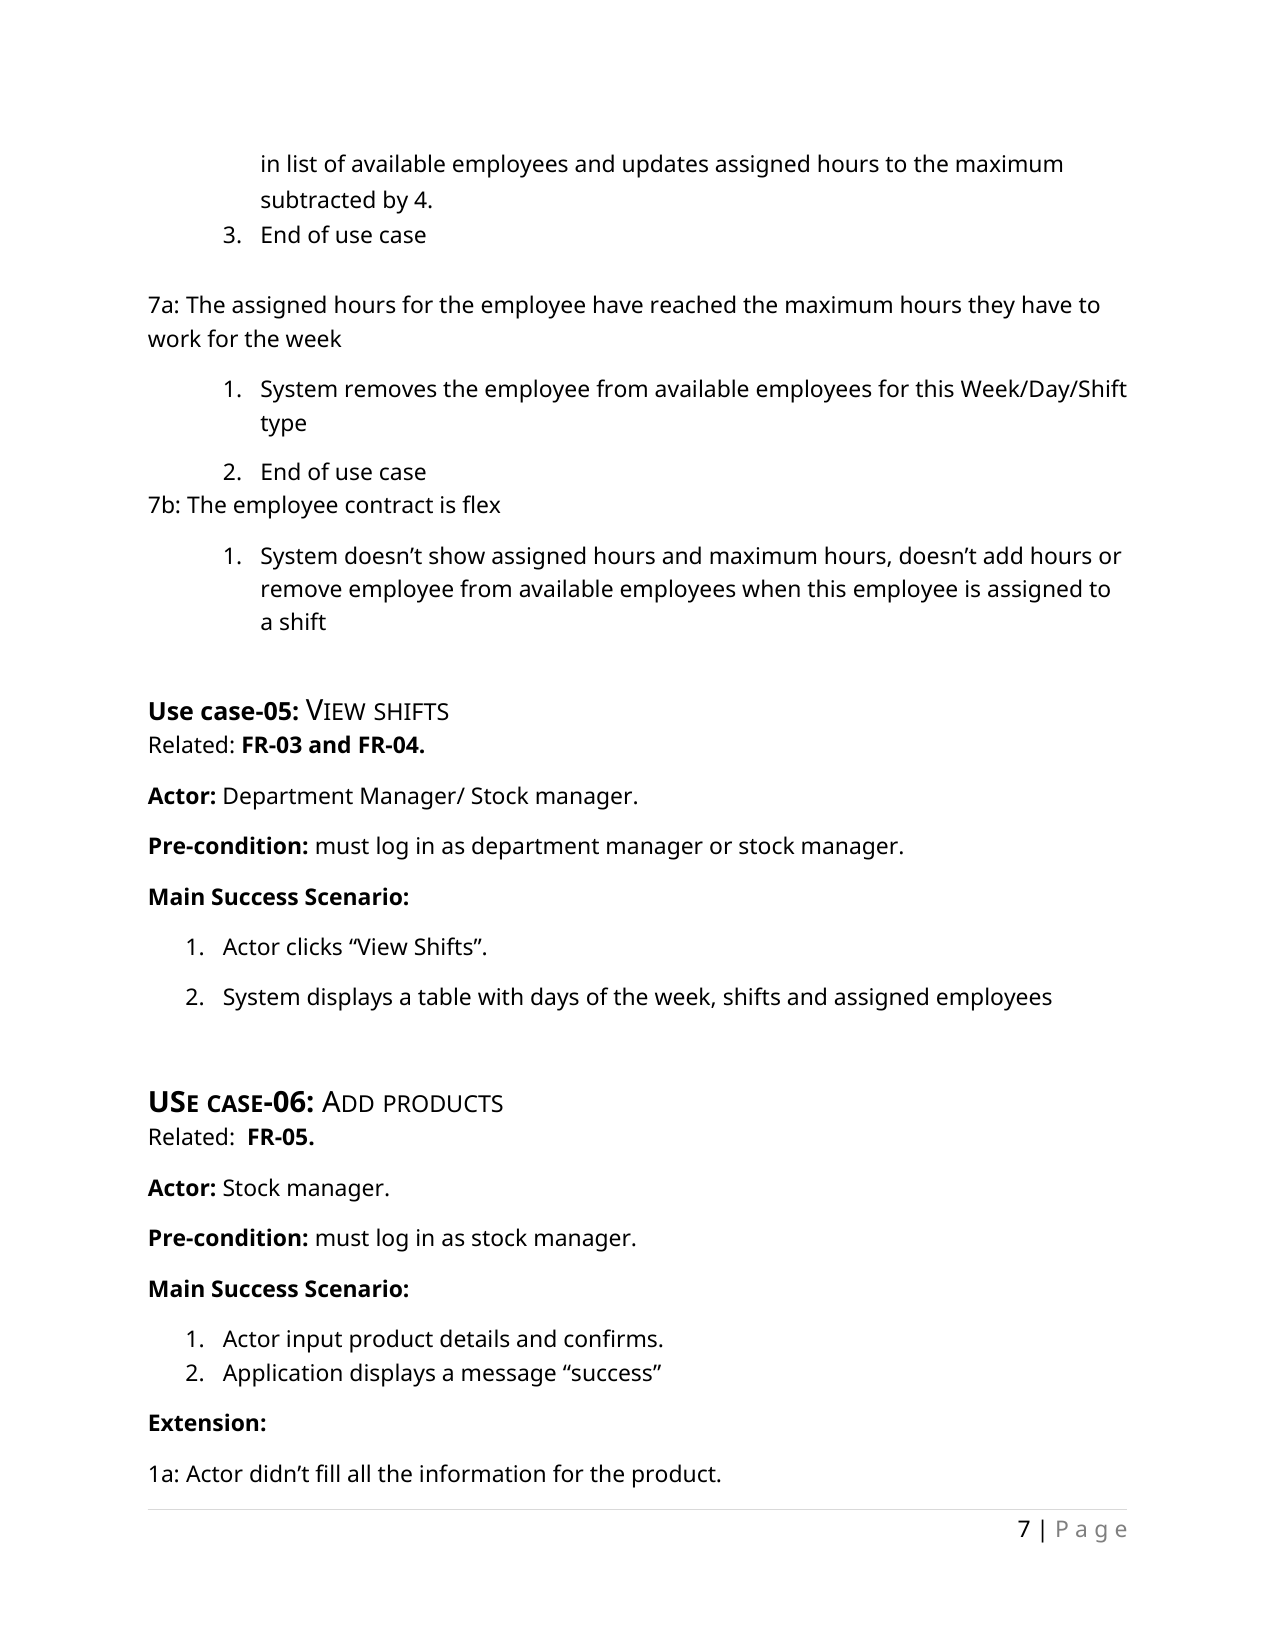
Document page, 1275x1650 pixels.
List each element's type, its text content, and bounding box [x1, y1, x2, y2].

list Application displays a message “success” [185, 1357, 1127, 1388]
list System displays a table with days of the week, shifts and assigned employees [185, 981, 1127, 1012]
text 1a: Actor didn’t fill all the information for the product. [148, 1457, 1127, 1489]
text 7a: The assigned hours for the employee have reached the maximum hours they have to work for the week [148, 289, 1127, 354]
list System doesn’t show assigned hours and maximum hours, doesn’t add hours or remove employee from available employees when this employee is assigned to a shift [223, 540, 1127, 637]
text Actor: Stock manager. [148, 1172, 1127, 1203]
text Extension: [148, 1407, 1127, 1438]
list Actor clicks “View Shifts”. [185, 931, 1127, 962]
text Related: FR-03 and FR-04. [148, 729, 1127, 761]
text Main Success Scenario: [148, 1272, 1127, 1304]
list End of use case [223, 219, 1127, 251]
list End of use case [223, 456, 1127, 487]
text Main Success Scenario: [148, 881, 1127, 912]
text Pre-condition: must log in as stock manager. [148, 1222, 1127, 1253]
list System removes the employee from available employees for this Week/Day/Shift type [223, 373, 1127, 438]
list Actor input product details and confirms. [185, 1323, 1127, 1354]
subtitle Use case-05: View shifts [148, 689, 1127, 729]
text 7b: The employee contract is flex [148, 489, 1127, 521]
subtitle USe case-06: Add products [148, 1082, 1127, 1121]
text Related: FR-05. [148, 1121, 1127, 1152]
text Actor: Department Manager/ Stock manager. [148, 780, 1127, 811]
text Pre-condition: must log in as department manager or stock manager. [148, 830, 1127, 861]
